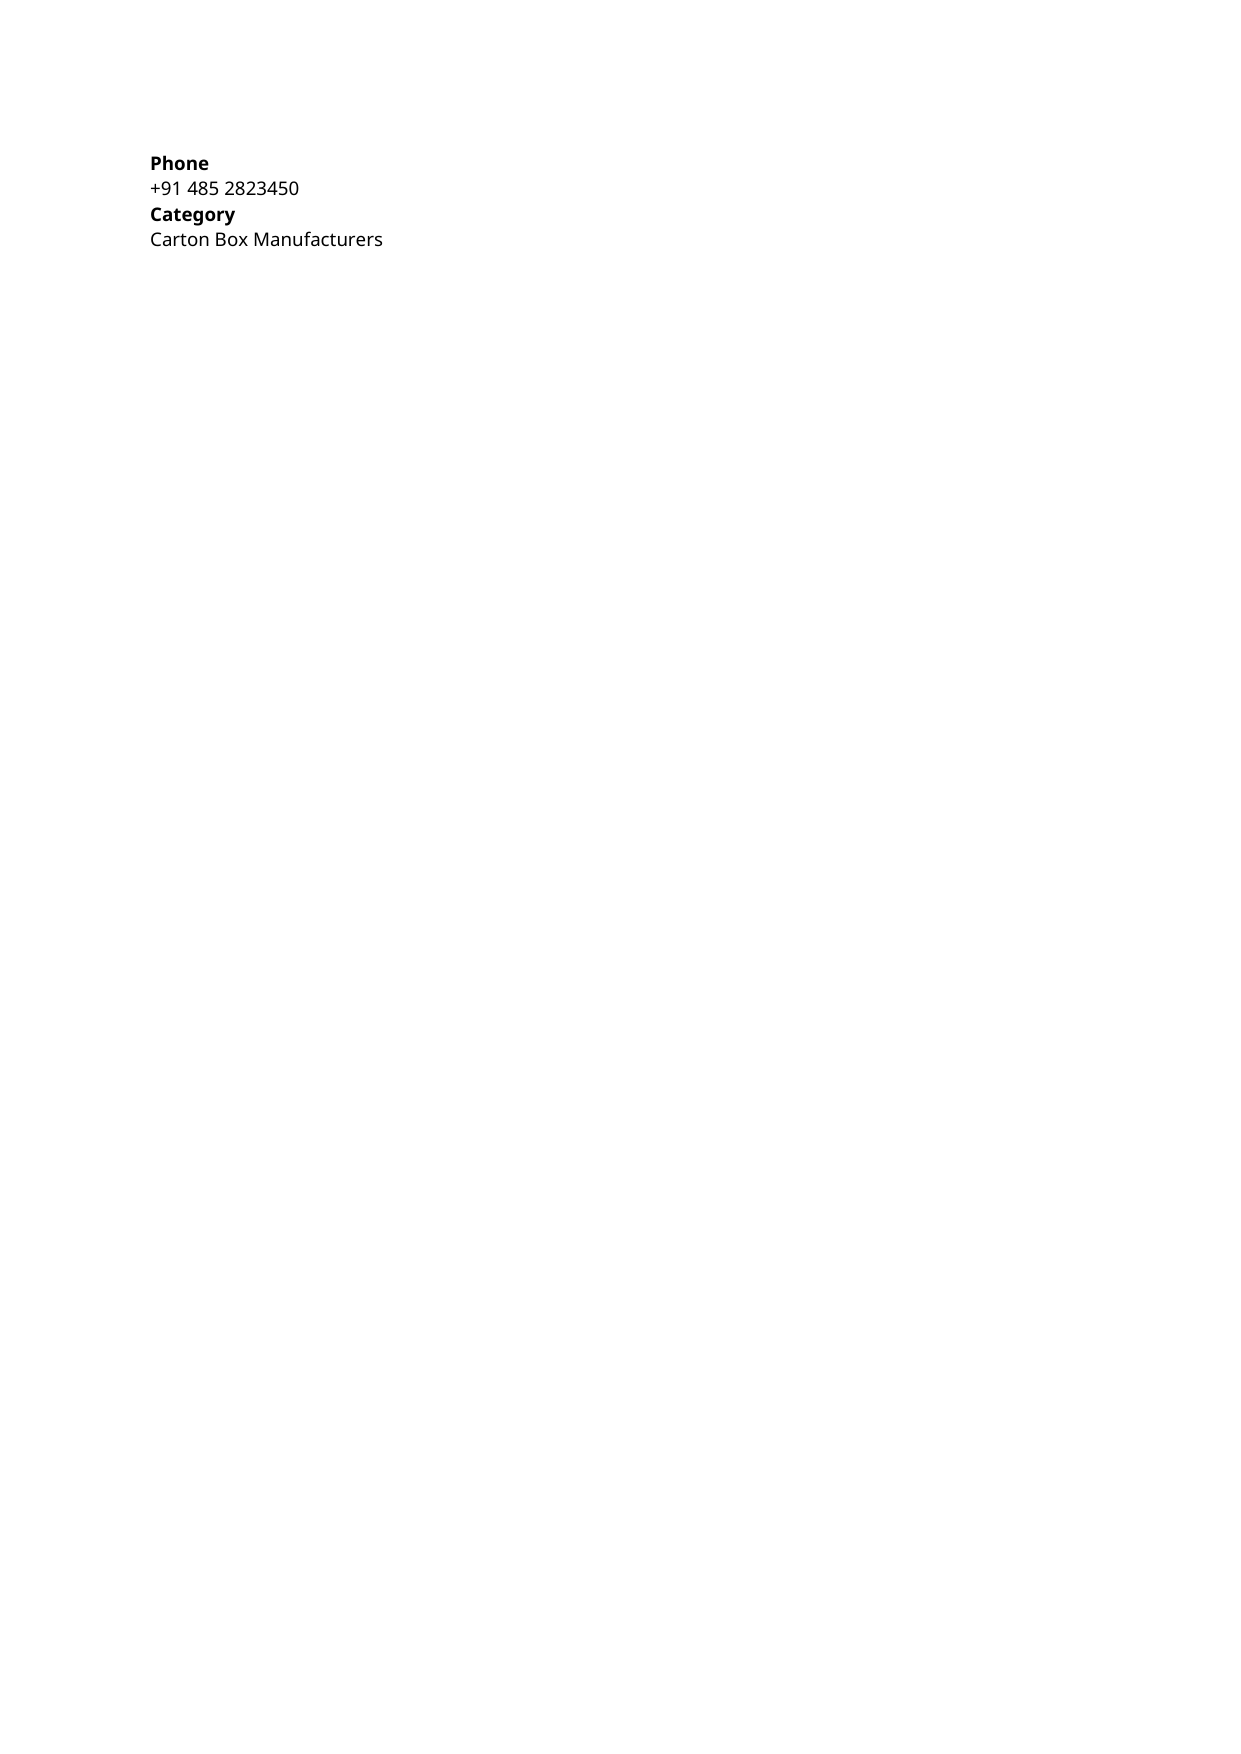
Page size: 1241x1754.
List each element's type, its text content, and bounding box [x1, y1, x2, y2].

text Phone [150, 150, 1090, 176]
text +91 485 2823450 [150, 176, 1090, 201]
text Carton Box Manufacturers [150, 227, 1090, 252]
text Category [150, 201, 1090, 227]
